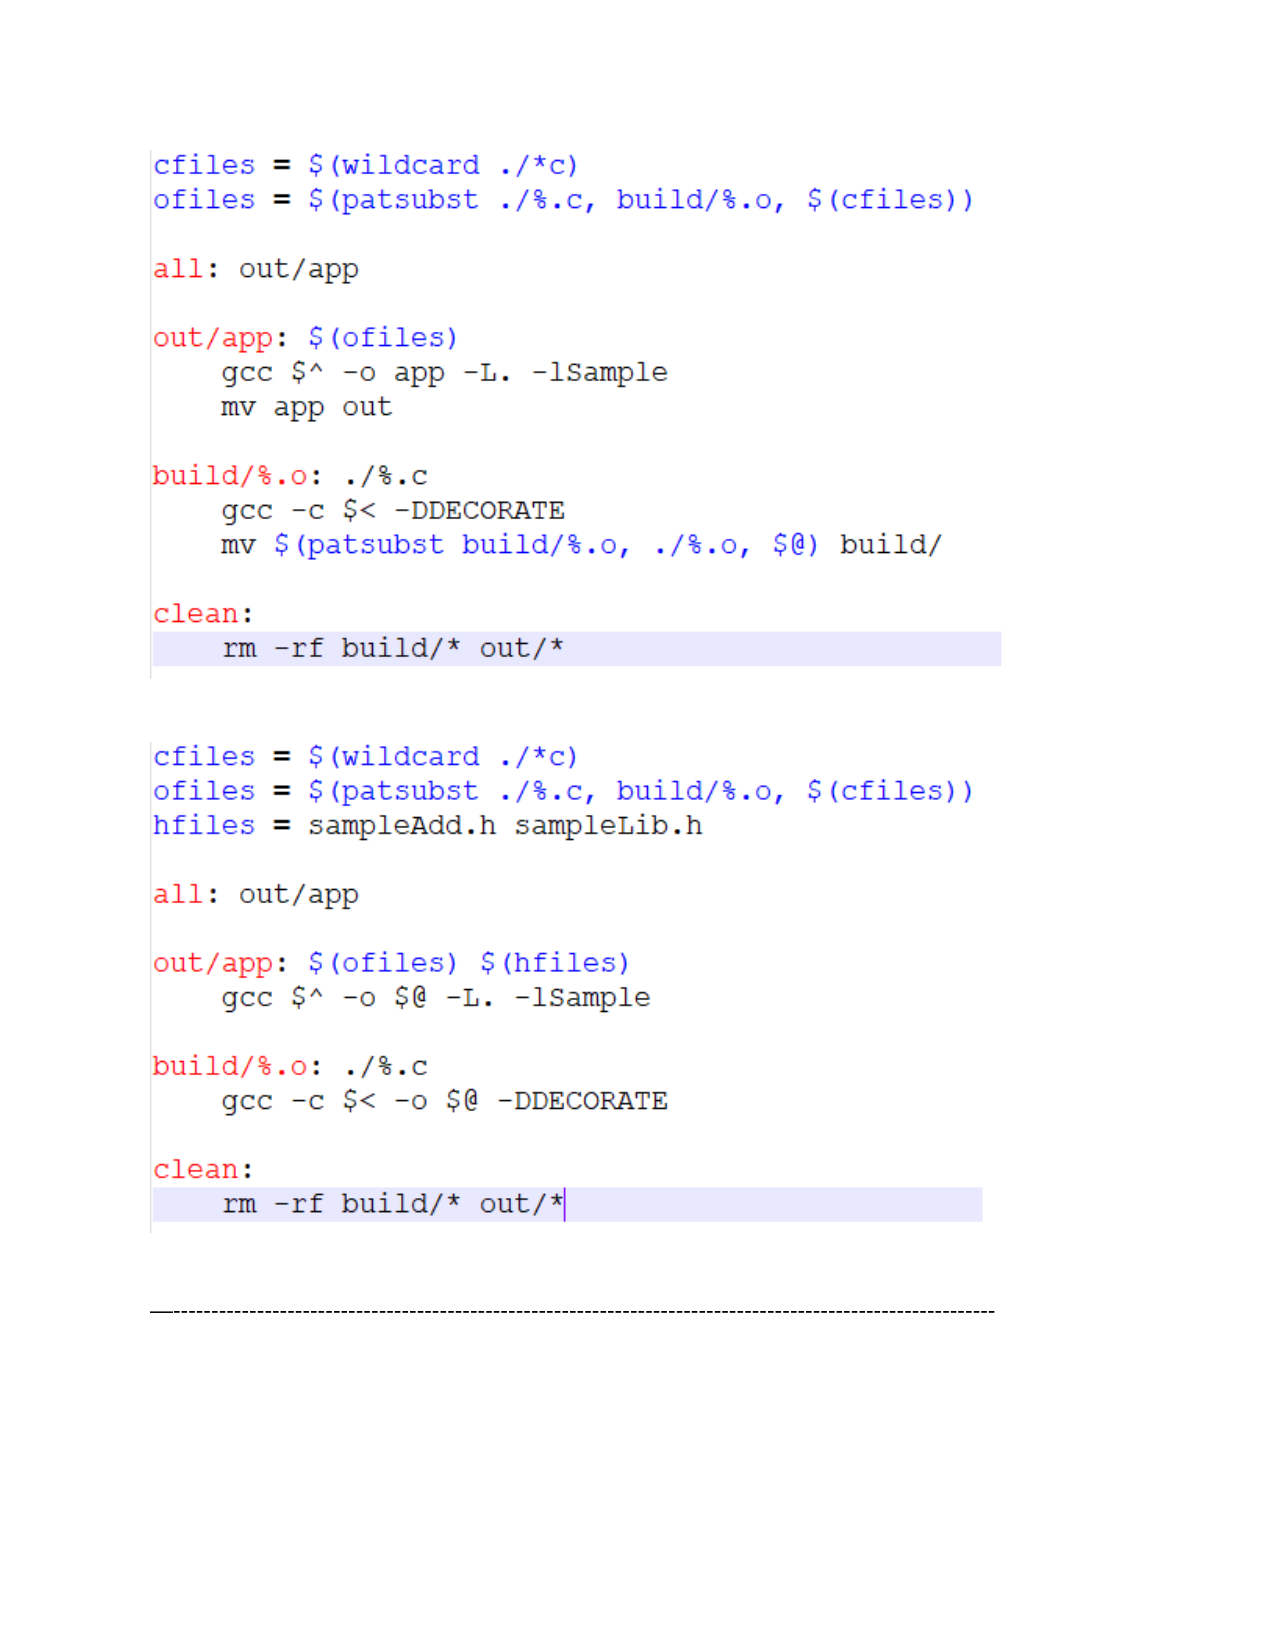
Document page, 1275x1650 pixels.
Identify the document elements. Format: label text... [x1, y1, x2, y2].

picture [150, 150, 1002, 679]
text —------------------------------------------------------------------------------------------------------------ [150, 1297, 1125, 1324]
picture [150, 742, 983, 1233]
